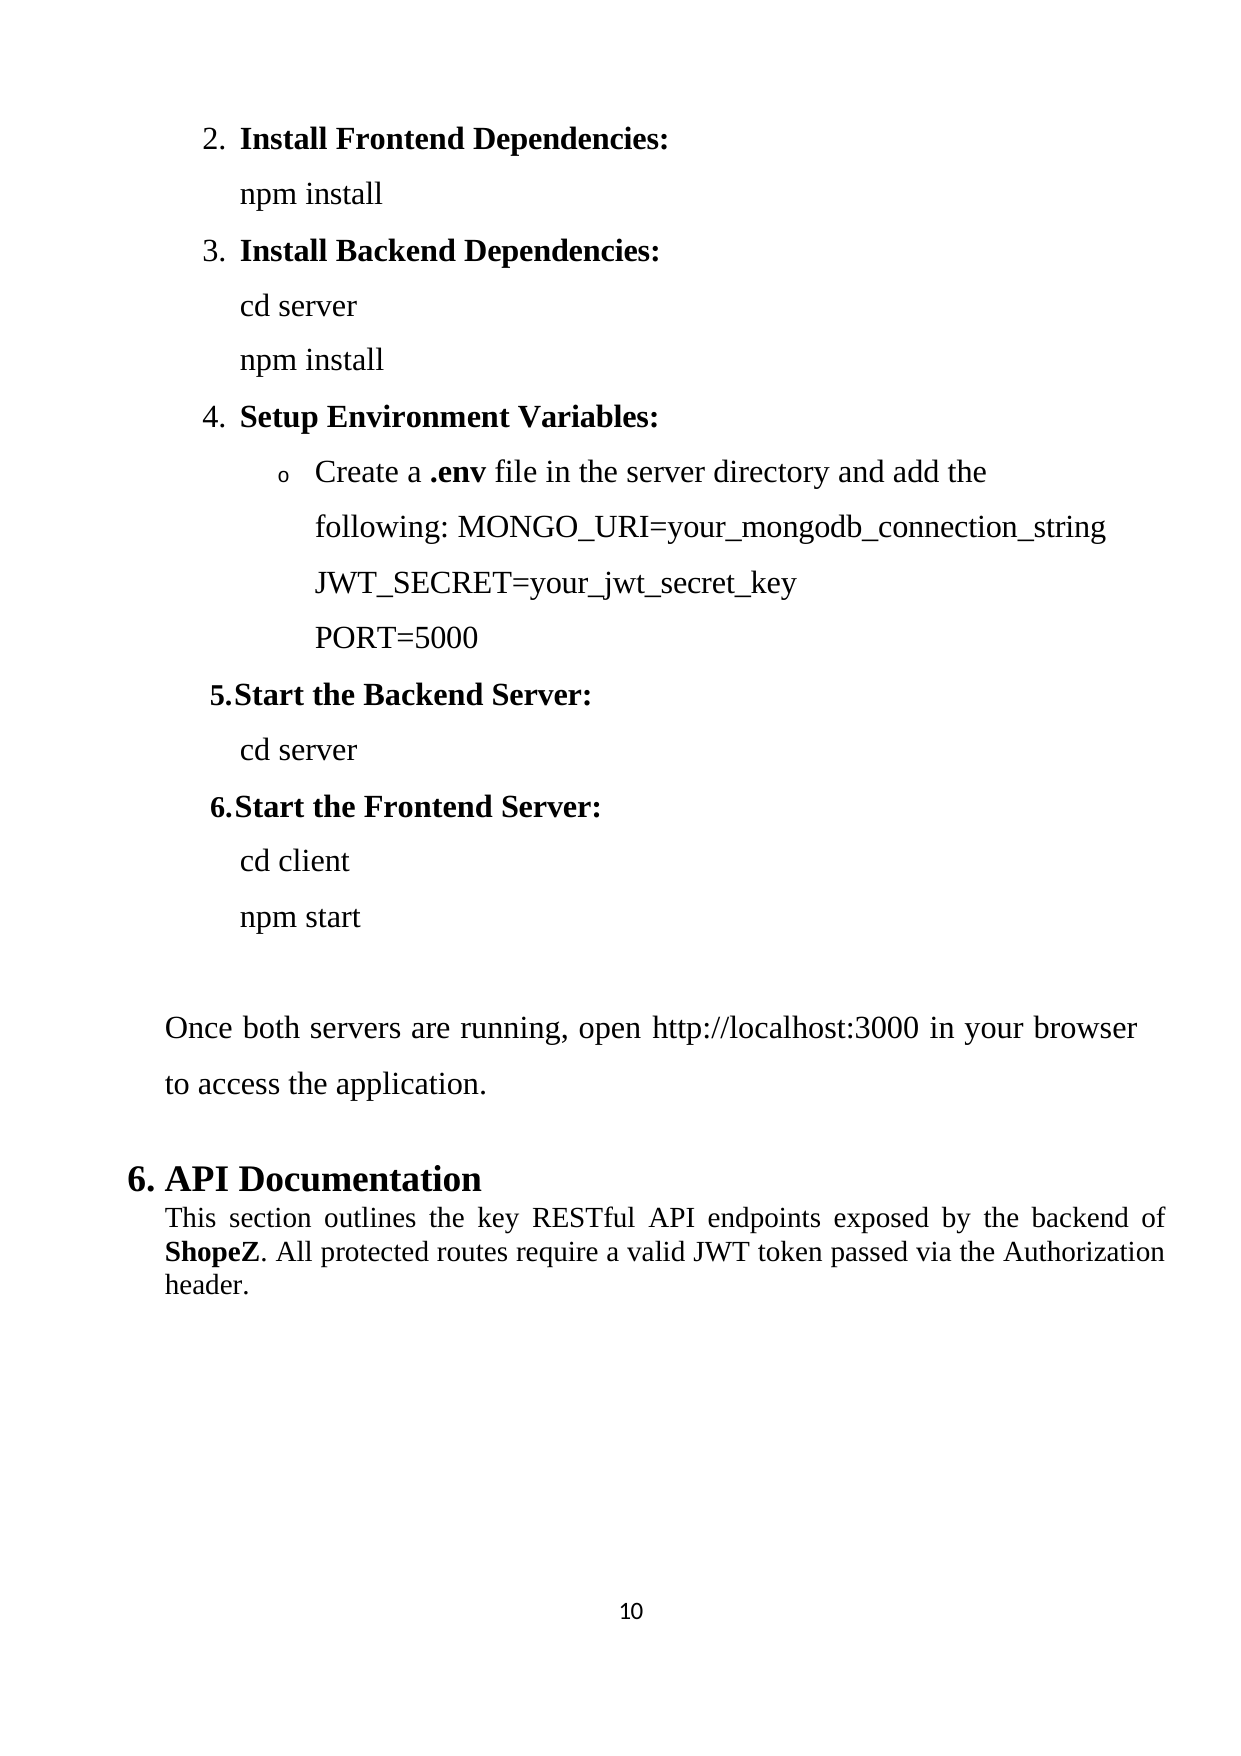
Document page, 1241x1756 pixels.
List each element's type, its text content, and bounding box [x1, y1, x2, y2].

subtitle Start the Frontend Server: [210, 787, 1166, 824]
subtitle Install Backend Dependencies: [202, 231, 1166, 268]
text cd client npm start [239, 841, 406, 934]
text npm install [239, 174, 1166, 212]
text cd server npm install [239, 286, 406, 378]
subtitle Setup Environment Variables: [202, 397, 1166, 434]
text Once both servers are running, open http://localhost:3000 in your browser to access the application. [164, 1008, 1137, 1101]
text PORT=5000 [314, 619, 1166, 656]
subtitle API Documentation [127, 1156, 1166, 1199]
list Create a .env file in the server directory and add the following: MONGO_URI=your_mongodb_connection_string JWT_SECRET=your_jwt_secret_key [277, 452, 1129, 600]
text This section outlines the key RESTful API endpoints exposed by the backend of ShopeZ. All protected routes require a valid JWT token passed via the Authorization header. [164, 1200, 1166, 1301]
subtitle Start the Backend Server: [209, 675, 1166, 712]
subtitle Install Frontend Dependencies: [202, 119, 1166, 157]
text cd server [239, 730, 406, 767]
